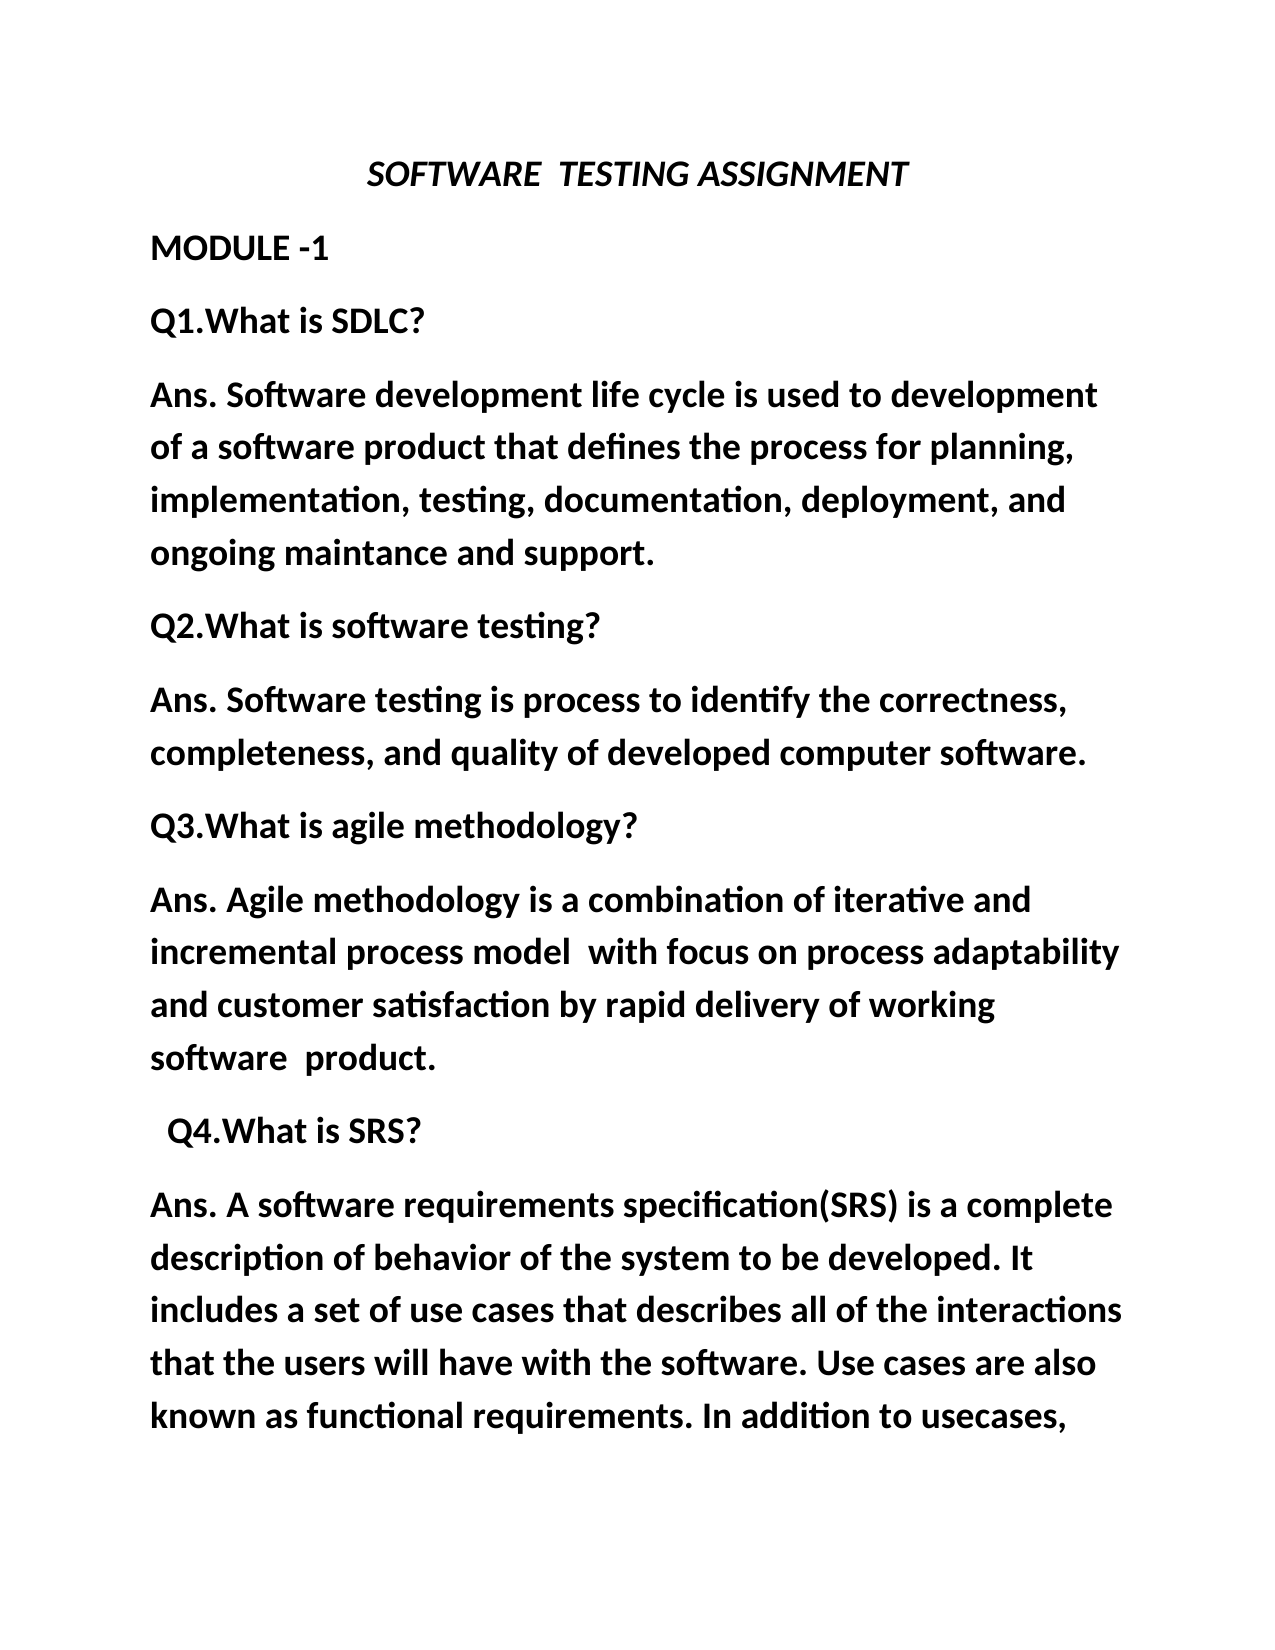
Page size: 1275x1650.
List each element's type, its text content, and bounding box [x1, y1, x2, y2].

text Ans. Software development life cycle is used to development of a software product that defines the process for planning, implementation, testing, documentation, deployment, and ongoing maintance and support. [150, 371, 1125, 574]
text Q1.What is SDLC? [150, 297, 1125, 343]
text Q4.What is SRS? [150, 1107, 1125, 1153]
text Ans. Software testing is process to identify the correctness, completeness, and quality of developed computer software. [150, 676, 1125, 774]
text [150, 1181, 1125, 1437]
text Ans. Agile methodology is a combination of iterative and incremental process model with focus on process adaptability and customer satisfaction by rapid delivery of working software product. [150, 876, 1125, 1079]
text Q3.What is agile methodology? [150, 802, 1125, 848]
text MODULE -1 [150, 223, 1125, 269]
text SOFTWARE TESTING ASSIGNMENT [150, 150, 1125, 196]
text Q2.What is software testing? [150, 602, 1125, 648]
